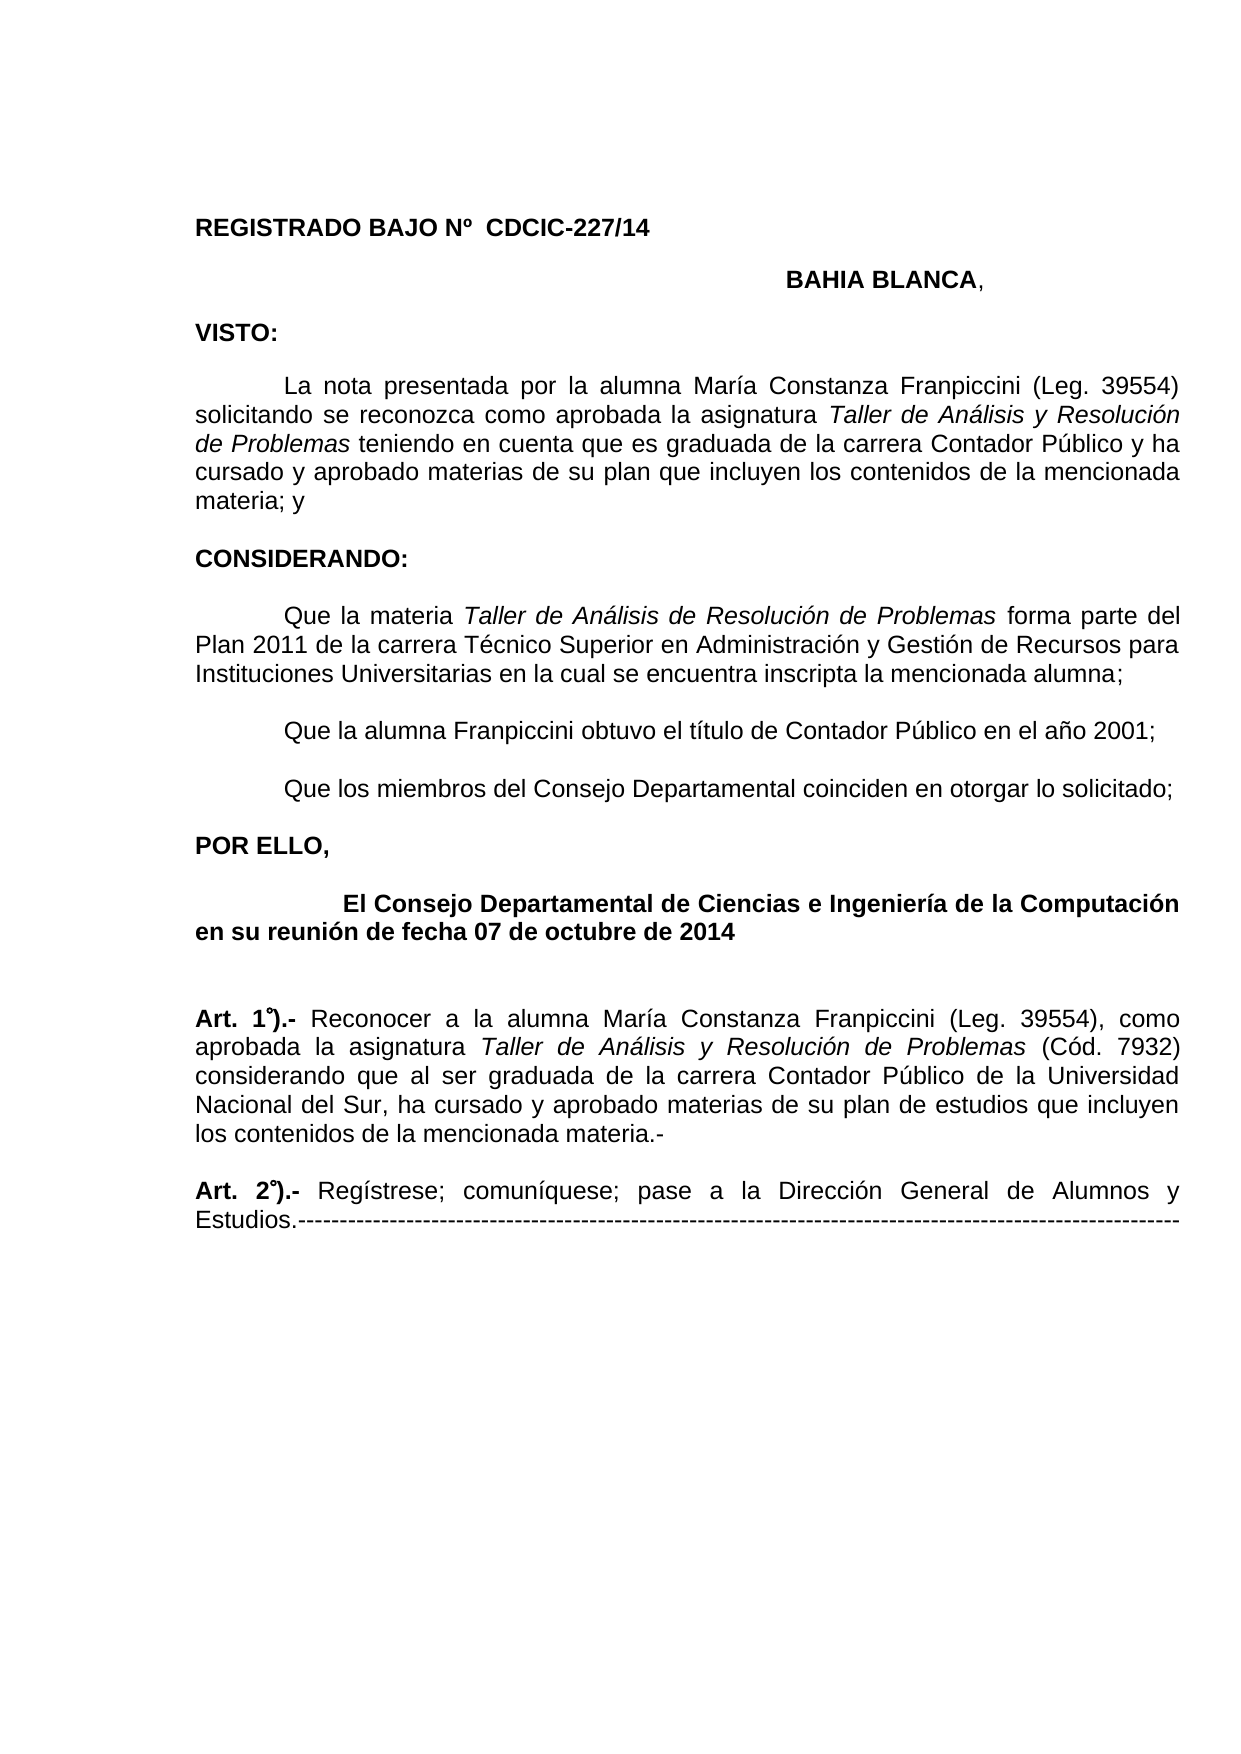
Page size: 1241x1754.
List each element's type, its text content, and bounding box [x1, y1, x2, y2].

text La nota presentada por la alumna María Constanza Franpiccini (Leg. 39554) solicitando se reconozca como aprobada la asignatura Taller de Análisis y Resolución de Problemas teniendo en cuenta que es graduada de la carrera Contador Público y ha cursado y aprobado materias de su plan que incluyen los contenidos de la mencionada materia; y [195, 371, 1181, 515]
subtitle REGISTRADO BAJO Nº CDCIC-227/14 [195, 213, 1181, 241]
text CONSIDERANDO: [195, 543, 1181, 572]
text VISTO: [195, 318, 1181, 347]
text Que la alumna Franpiccini obtuvo el título de Contador Público en el año 2001; [195, 716, 1181, 745]
text POR ELLO, [195, 831, 1181, 860]
text Que la materia Taller de Análisis de Resolución de Problemas forma parte del Plan 2011 de la carrera Técnico Superior en Administración y Gestión de Recursos para Instituciones Universitarias en la cual se encuentra inscripta la mencionada alumna; [195, 601, 1181, 687]
text Que los miembros del Consejo Departamental coinciden en otorgar lo solicitado; [195, 773, 1181, 802]
text Art. 1).- Reconocer a la alumna María Constanza Franpiccini (Leg. 39554), como aprobada la asignatura Taller de Análisis y Resolución de Problemas (Cód. 7932) considerando que al ser graduada de la carrera Contador Público de la Universidad Nacional del Sur, ha cursado y aprobado materias de su plan de estudios que incluyen los contenidos de la mencionada materia.- [195, 1003, 1181, 1147]
text El Consejo Departamental de Ciencias e Ingeniería de la Computación en su reunión de fecha 07 de octubre de 2014 [195, 888, 1181, 946]
text BAHIA BLANCA, [195, 265, 1181, 294]
text Art. 2).- Regístrese; comuníquese; pase a de Alumnos y Estudios.---------------------------------------------------------------------------------------------------------- [195, 1176, 1181, 1234]
